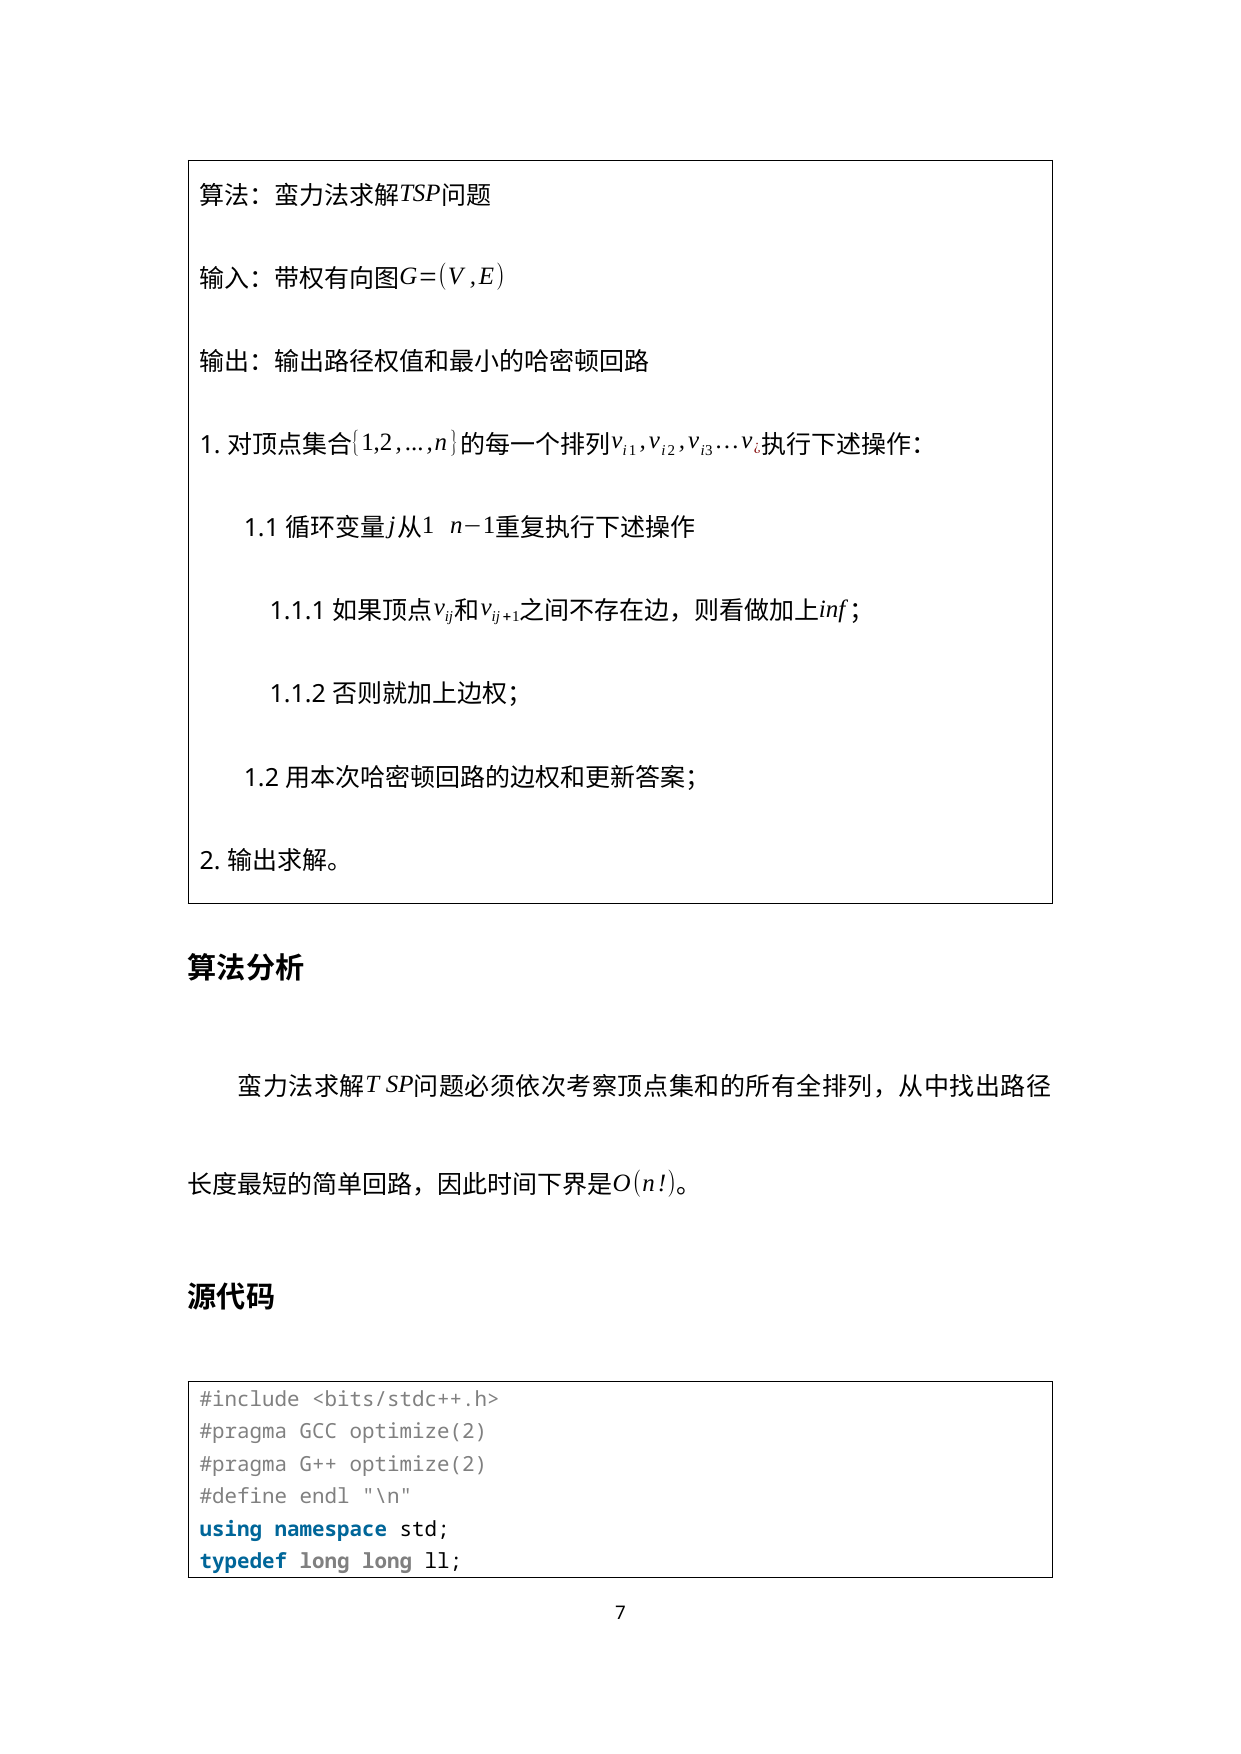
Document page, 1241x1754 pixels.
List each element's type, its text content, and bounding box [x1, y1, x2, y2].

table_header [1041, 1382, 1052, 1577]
text 蛮力法求解问题必须依次考察顶点集和的所有全排列，从中找出路径长度最短的简单回路，因此时间下界是。 [187, 1052, 1053, 1215]
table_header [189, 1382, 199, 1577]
table_header 算法：蛮力法求解问题 输入：带权有向图 输出：输出路径权值和最小的哈密顿回路 1. 对顶点集合的每一个排列执行下述操作： 1.1 循环变量从重复执行下述操作 1.1.1 如果顶点和之间不存在边，则看做加上； 1.1.2 否则就加上边权； 1.2 用本次哈密顿回路的边权和更新答案； 2. 输出求解。 [189, 161, 1052, 903]
subtitle 源代码 [187, 1262, 1053, 1327]
subtitle 算法分析 [187, 933, 1053, 998]
